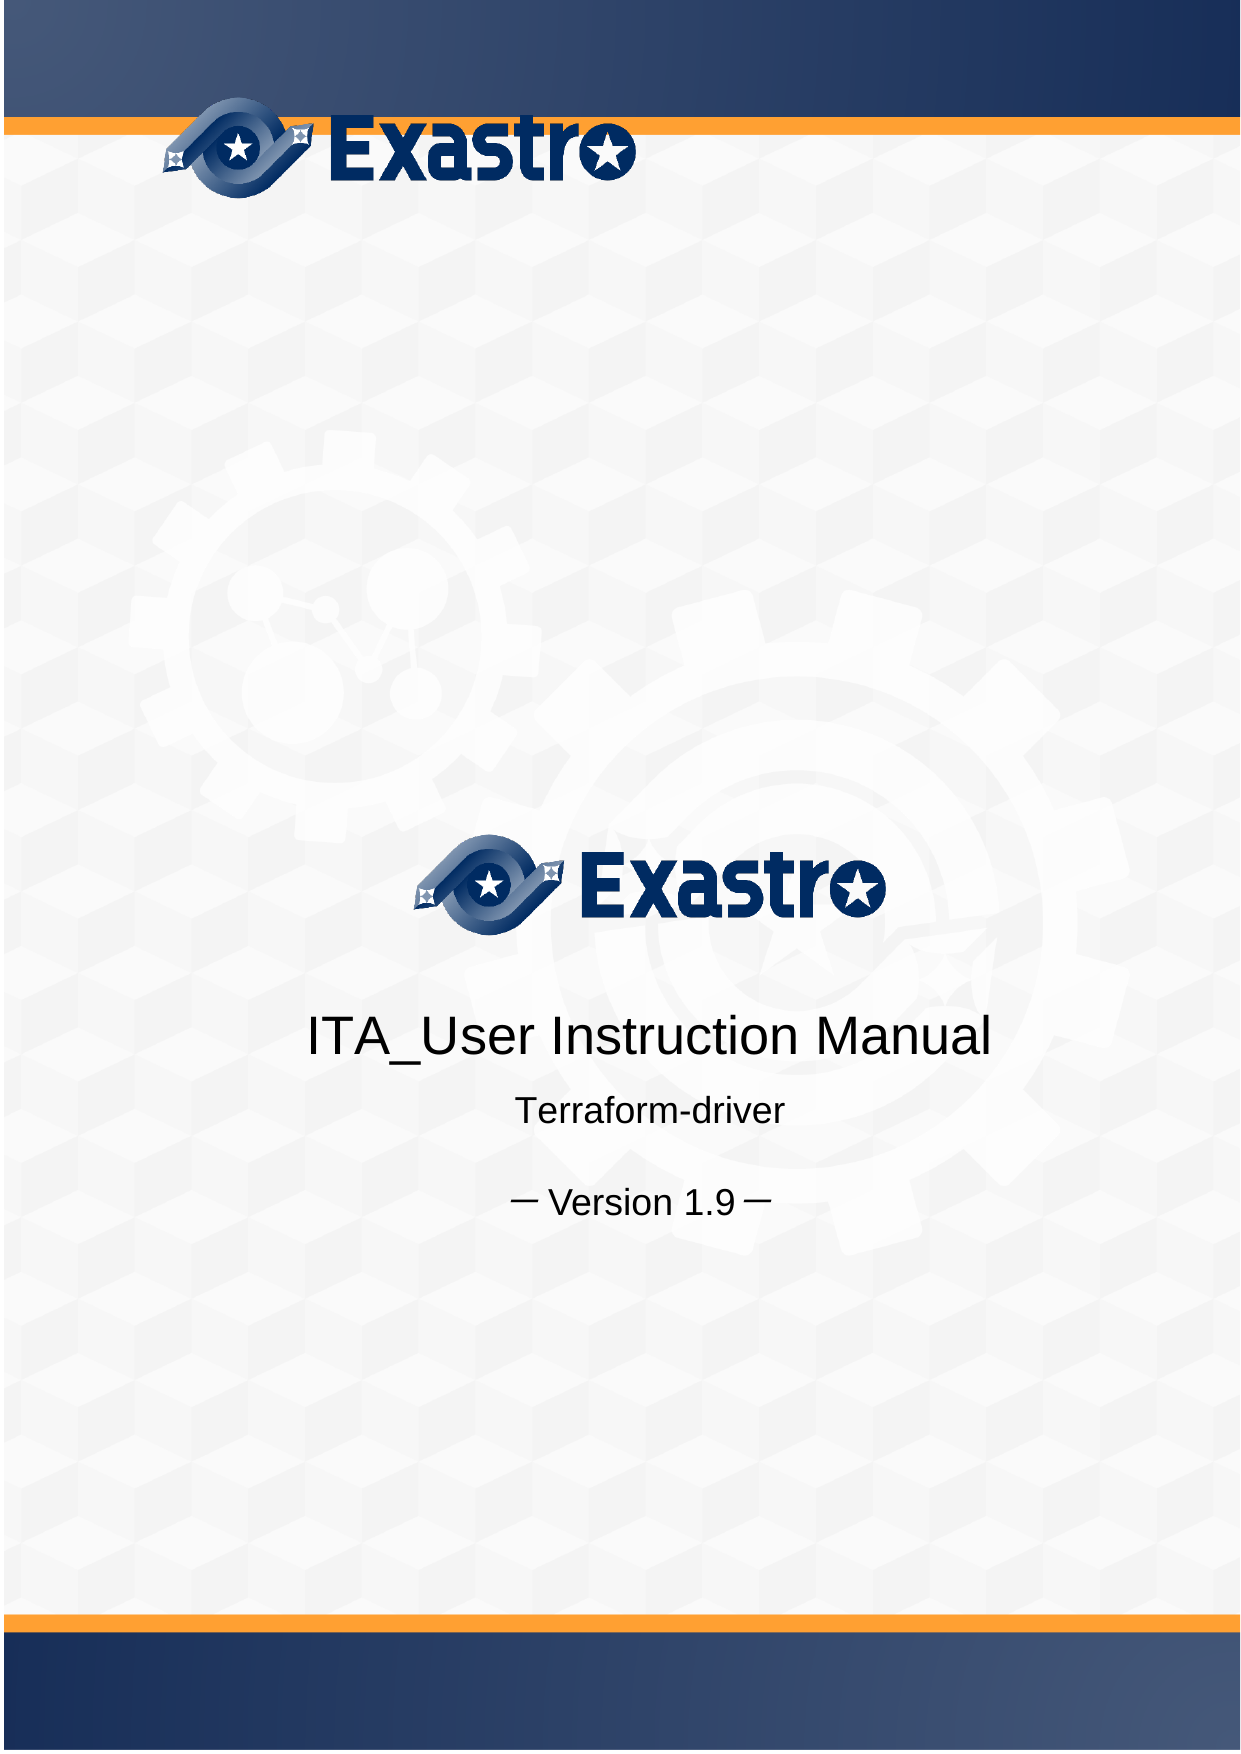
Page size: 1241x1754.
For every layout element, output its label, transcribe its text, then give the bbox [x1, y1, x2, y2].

picture [4, 0, 1241, 1750]
text Terraform-driver [148, 1080, 1152, 1139]
text ITA_User Instruction Manual [148, 990, 1152, 1080]
